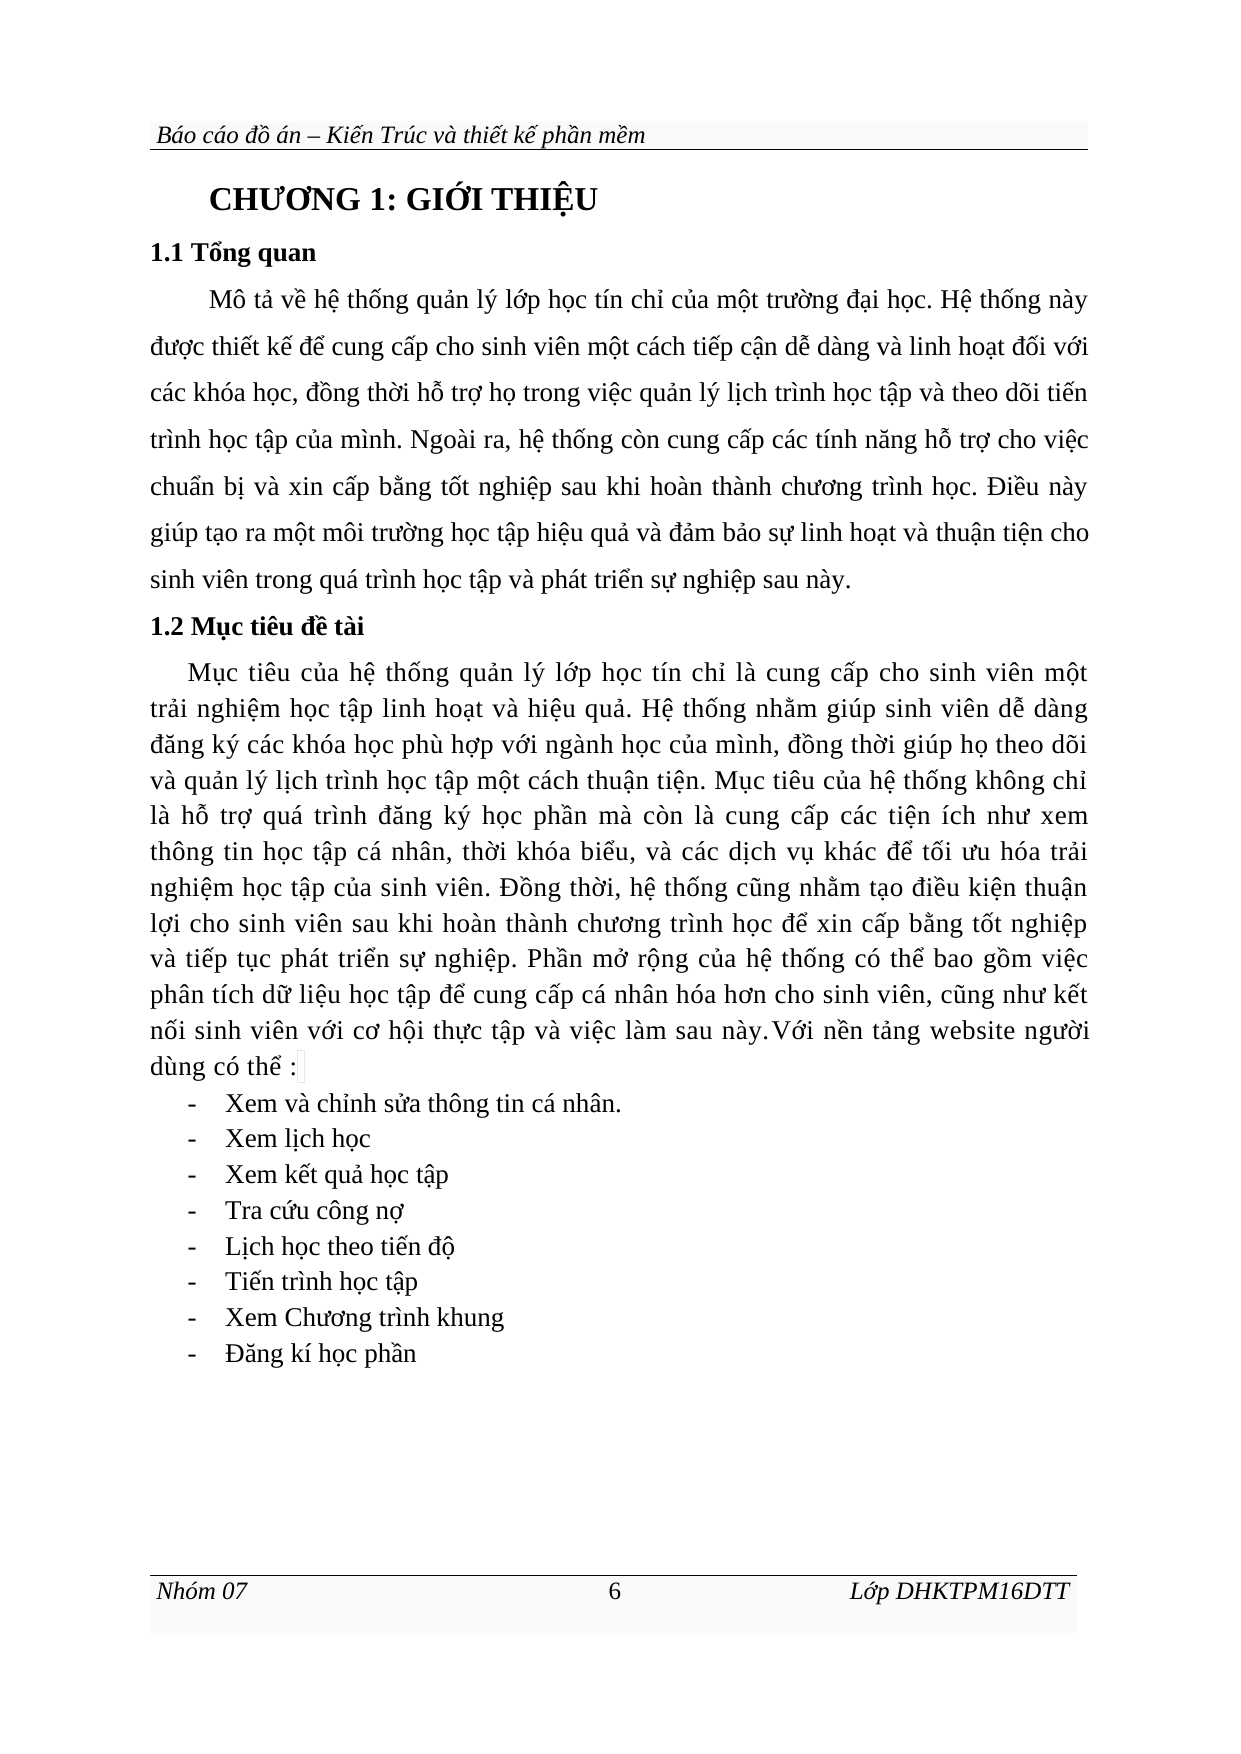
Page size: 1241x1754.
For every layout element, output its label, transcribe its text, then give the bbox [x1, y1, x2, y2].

subtitle Tổng quan [150, 237, 1090, 268]
list Xem Chương trình khung [187, 1301, 1090, 1332]
subtitle Mục tiêu đề tài [150, 610, 1090, 641]
list Tra cứu công nợ [187, 1194, 1090, 1225]
text Mô tả về hệ thống quản lý lớp học tín chỉ của một trường đại học. Hệ thống này được thiết kế để cung cấp cho sinh viên một cách tiếp cận dễ dàng và linh hoạt đối với các khóa học, đồng thời hỗ trợ họ trong việc quản lý lịch trình học tập và theo dõi tiến trình học tập của mình. Ngoài ra, hệ thống còn cung cấp các tính năng hỗ trợ cho việc chuẩn bị và xin cấp bằng tốt nghiệp sau khi hoàn thành chương trình học. Điều này giúp tạo ra một môi trường học tập hiệu quả và đảm bảo sự linh hoạt và thuận tiện cho sinh viên trong quá trình học tập và phát triển sự nghiệp sau này. [150, 283, 1090, 594]
subtitle : GIỚI THIỆU [150, 179, 1090, 217]
text Mục tiêu của hệ thống quản lý lớp học tín chỉ là cung cấp cho sinh viên một trải nghiệm học tập linh hoạt và hiệu quả. Hệ thống nhằm giúp sinh viên dễ dàng đăng ký các khóa học phù hợp với ngành học của mình, đồng thời giúp họ theo dõi và quản lý lịch trình học tập một cách thuận tiện. Mục tiêu của hệ thống không chỉ là hỗ trợ quá trình đăng ký học phần mà còn là cung cấp các tiện ích như xem thông tin học tập cá nhân, thời khóa biểu, và các dịch vụ khác để tối ưu hóa trải nghiệm học tập của sinh viên. Đồng thời, hệ thống cũng nhằm tạo điều kiện thuận lợi cho sinh viên sau khi hoàn thành chương trình học để xin cấp bằng tốt nghiệp và tiếp tục phát triển sự nghiệp. Phần mở rộng của hệ thống có thể bao gồm việc phân tích dữ liệu học tập để cung cấp cá nhân hóa hơn cho sinh viên, cũng như kết nối sinh viên với cơ hội thực tập và việc làm sau này.Với nền tảng website người dùng có thể : [150, 657, 1090, 1082]
list Xem kết quả học tập [187, 1158, 1090, 1189]
list Xem và chỉnh sửa thông tin cá nhân. [187, 1087, 1090, 1118]
list Lịch học theo tiến độ [187, 1230, 1090, 1261]
list Tiến trình học tập [187, 1265, 1090, 1297]
list Xem lịch học [187, 1122, 1090, 1154]
list Đăng kí học phần [187, 1337, 1090, 1368]
